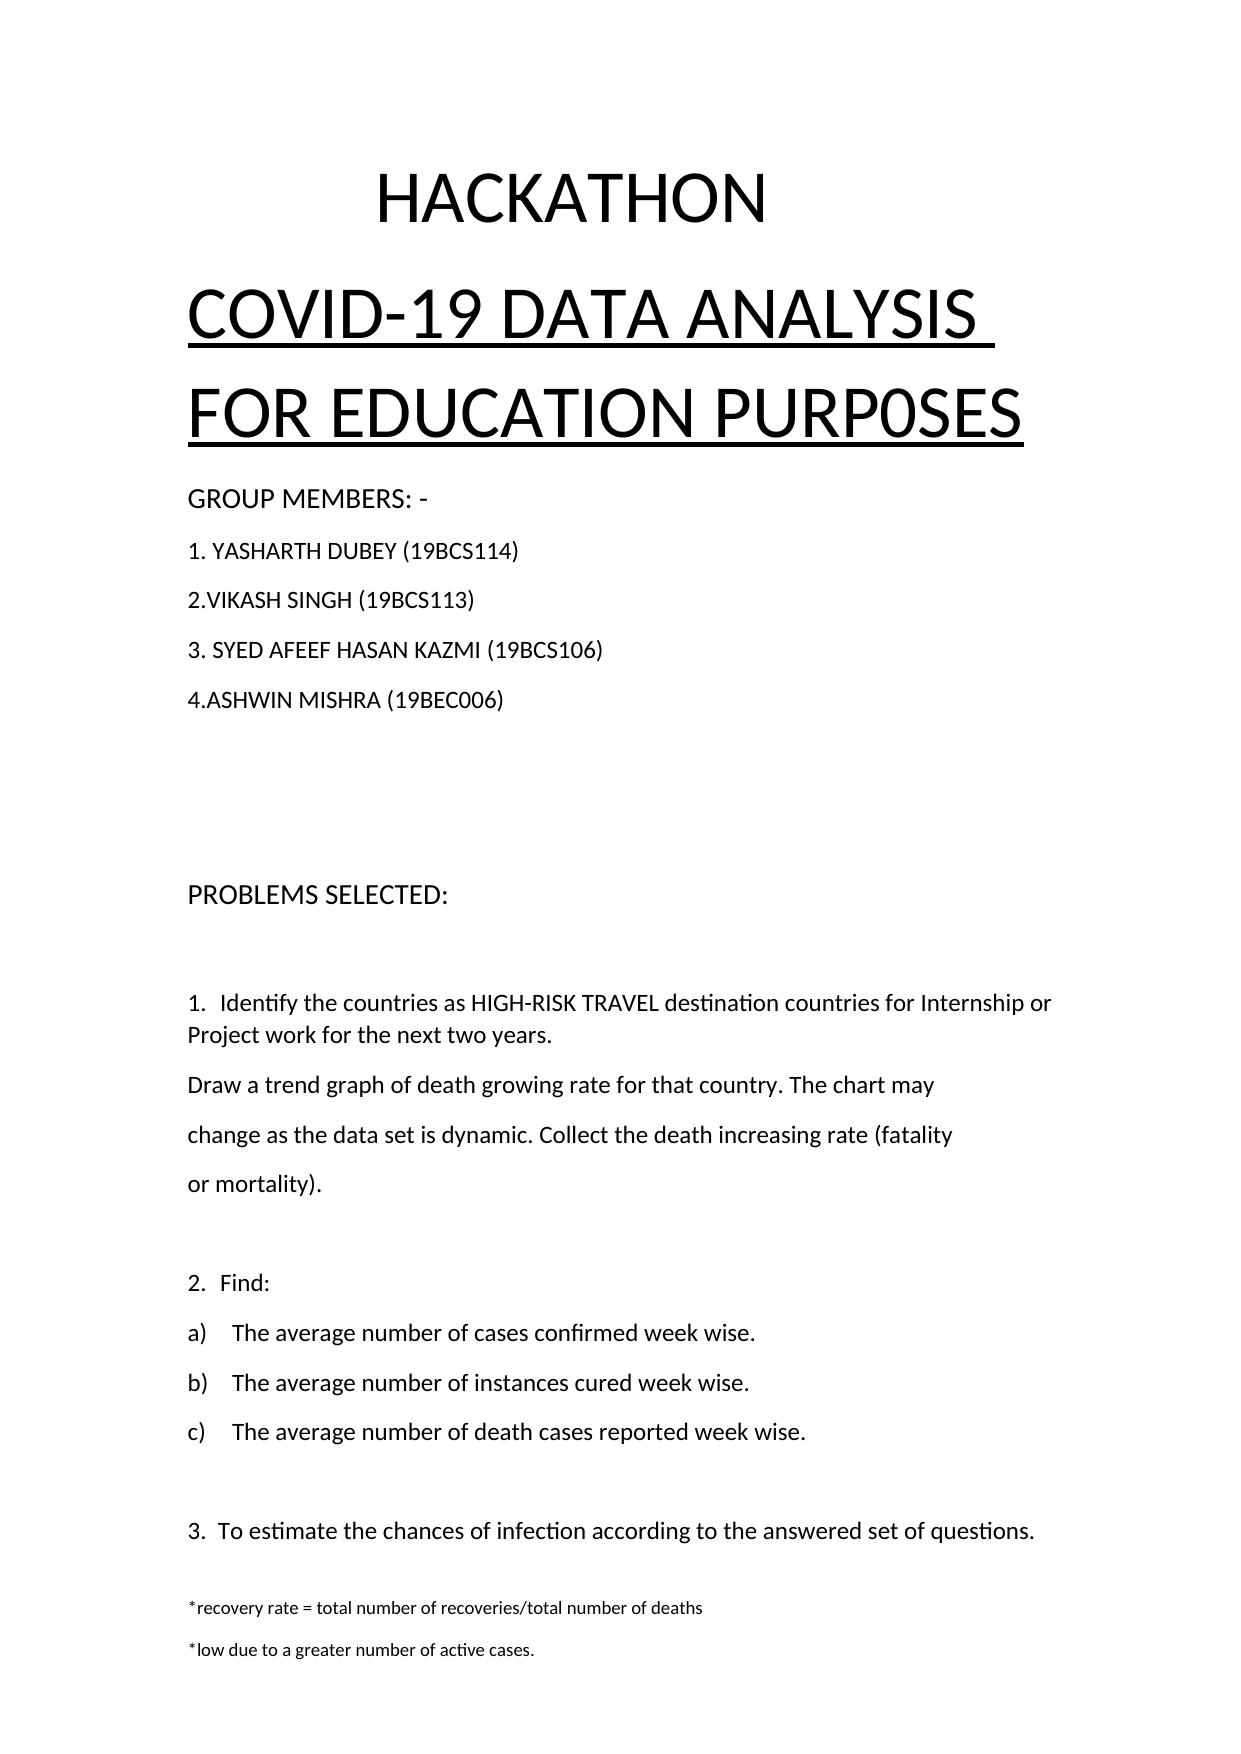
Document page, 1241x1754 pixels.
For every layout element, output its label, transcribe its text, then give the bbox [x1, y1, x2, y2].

list The average number of instances cured week wise. [187, 1367, 1053, 1397]
list Find: [187, 1267, 1053, 1298]
text 3. To estimate the chances of infection according to the answered set of questions. [187, 1515, 1053, 1546]
text 4.ASHWIN MISHRA (19BEC006) [187, 684, 1053, 714]
text Draw a trend graph of death growing rate for that country. The chart may [187, 1069, 1053, 1100]
list The average number of cases confirmed week wise. [187, 1317, 1053, 1348]
text PROBLEMS SELECTED: [187, 876, 1053, 912]
text or mortality). [187, 1168, 1053, 1199]
text change as the data set is dynamic. Collect the death increasing rate (fatality [187, 1119, 1053, 1149]
list The average number of death cases reported week wise. [187, 1416, 1053, 1447]
text 1. YASHARTH DUBEY (19BCS114) [187, 535, 1053, 566]
text 3. SYED AFEEF HASAN KAZMI (19BCS106) [187, 634, 1053, 665]
list Identify the countries as HIGH-RISK TRAVEL destination countries for Internship or Project work for the next two years. [187, 987, 1053, 1050]
text COVID-19 DATA ANALYSIS FOR EDUCATION PURP0SES [187, 266, 1053, 456]
text HACKATHON [187, 150, 1053, 242]
text 2.VIKASH SINGH (19BCS113) [187, 584, 1053, 615]
text GROUP MEMBERS: - [187, 480, 1053, 516]
